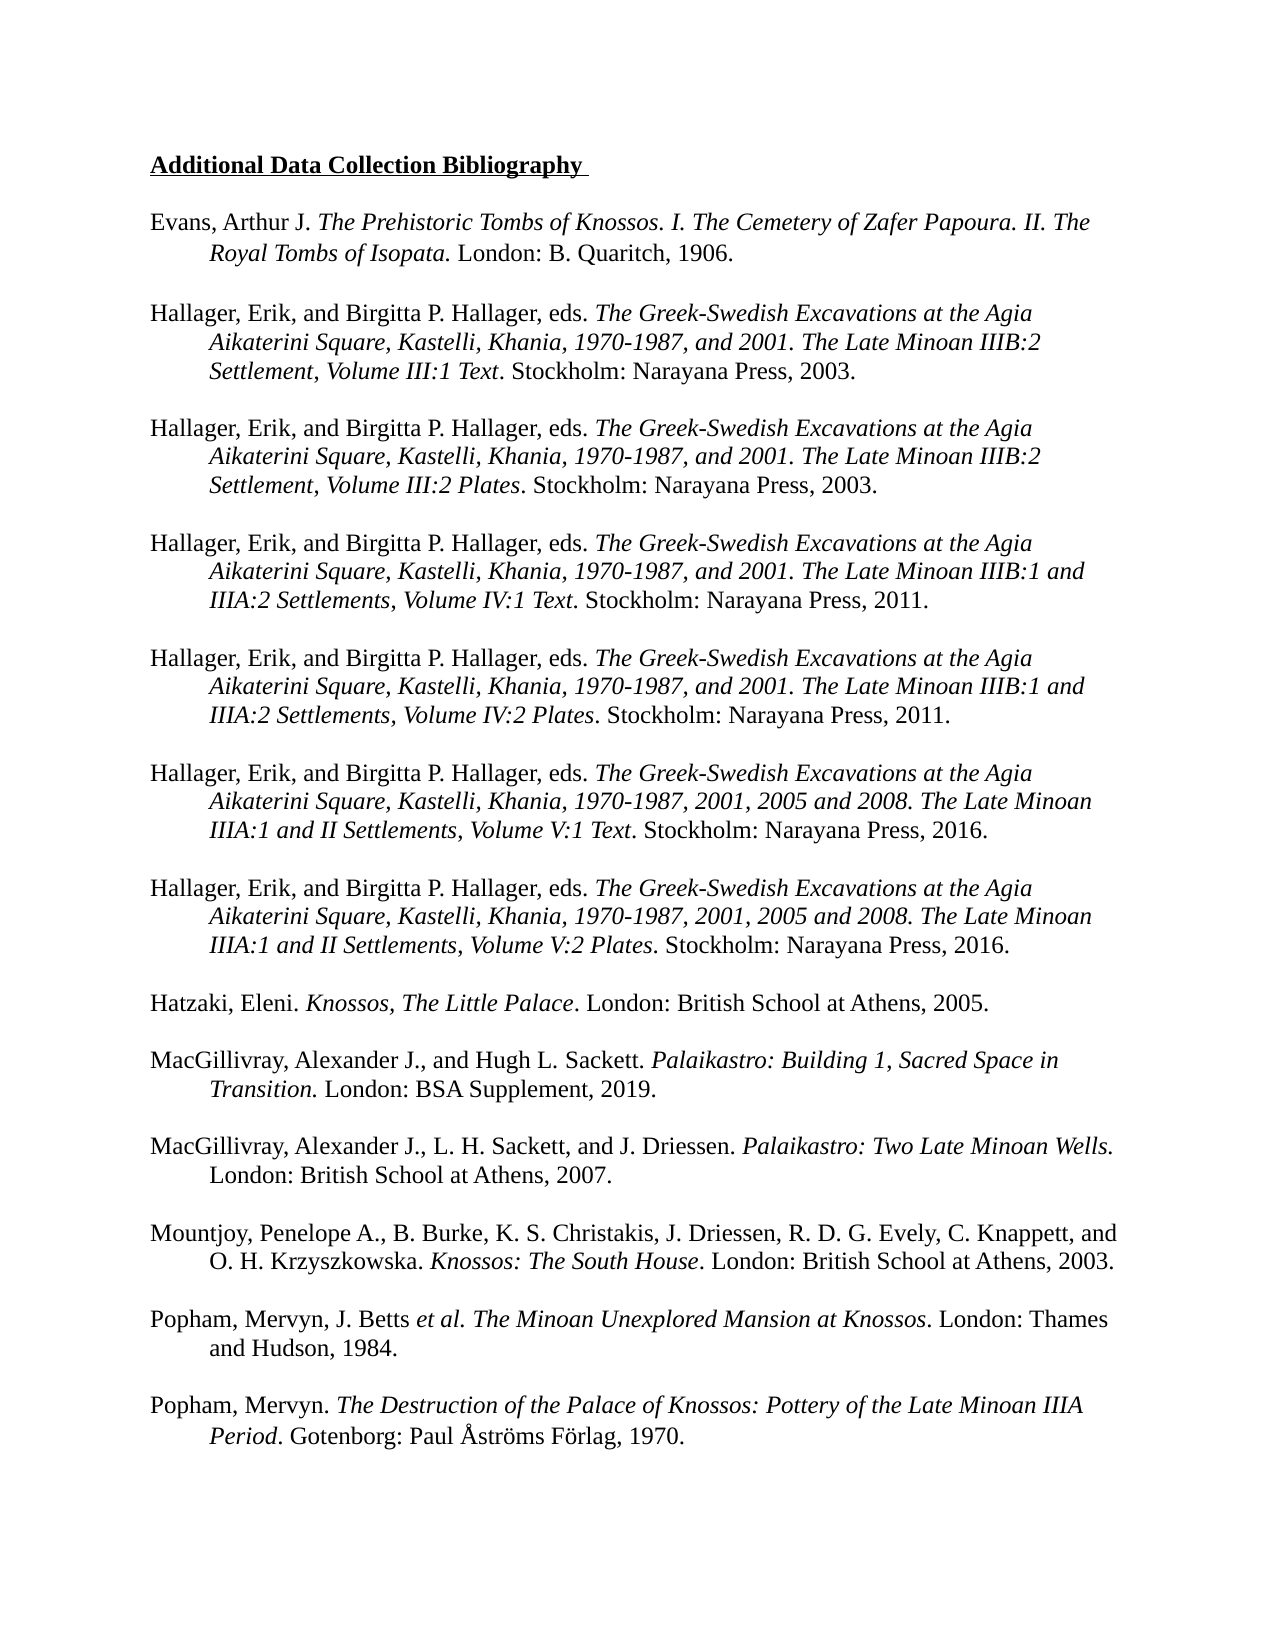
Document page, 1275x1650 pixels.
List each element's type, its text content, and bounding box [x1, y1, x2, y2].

text Hallager, Erik, and Birgitta P. Hallager, eds. The Greek-Swedish Excavations at the Agia [150, 528, 1125, 556]
text Hallager, Erik, and Birgitta P. Hallager, eds. The Greek-Swedish Excavations at the Agia [150, 873, 1125, 901]
text Additional Data Collection Bibliography [150, 150, 1125, 179]
text Aikaterini Square, Kastelli, Khania, 1970-1987, and 2001. The Late Minoan IIIB:2 [150, 441, 1125, 470]
text Hatzaki, Eleni. Knossos, The Little Palace. London: British School at Athens, 2005. [150, 988, 1125, 1016]
text Hallager, Erik, and Birgitta P. Hallager, eds. The Greek-Swedish Excavations at the Agia [150, 298, 1125, 327]
text Settlement, Volume III:1 Text. Stockholm: Narayana Press, 2003. [150, 356, 1125, 384]
text Hallager, Erik, and Birgitta P. Hallager, eds. The Greek-Swedish Excavations at the Agia [150, 643, 1125, 671]
text Popham, Mervyn, J. Betts et al. The Minoan Unexplored Mansion at Knossos. London: Thames [150, 1304, 1125, 1333]
text Hallager, Erik, and Birgitta P. Hallager, eds. The Greek-Swedish Excavations at the Agia [150, 758, 1125, 786]
text Aikaterini Square, Kastelli, Khania, 1970-1987, 2001, 2005 and 2008. The Late Minoan [150, 901, 1125, 930]
text Settlement, Volume III:2 Plates. Stockholm: Narayana Press, 2003. [150, 470, 1125, 499]
text Mountjoy, Penelope A., B. Burke, K. S. Christakis, J. Driessen, R. D. G. Evely, C. Knappett, and [150, 1218, 1125, 1246]
text IIIA:1 and II Settlements, Volume V:1 Text. Stockholm: Narayana Press, 2016. [150, 815, 1125, 844]
text Evans, Arthur J. The Prehistoric Tombs of Knossos. I. The Cemetery of Zafer Papoura. II. The [150, 207, 1124, 236]
text Aikaterini Square, Kastelli, Khania, 1970-1987, 2001, 2005 and 2008. The Late Minoan [150, 786, 1125, 815]
text MacGillivray, Alexander J., L. H. Sackett, and J. Driessen. Palaikastro: Two Late Minoan Wells. [150, 1131, 1125, 1160]
text Hallager, Erik, and Birgitta P. Hallager, eds. The Greek-Swedish Excavations at the Agia [150, 413, 1125, 441]
text Popham, Mervyn. The Destruction of the Palace of Knossos: Pottery of the Late Minoan IIIA [150, 1390, 1124, 1419]
text London: British School at Athens, 2007. [150, 1160, 1125, 1189]
text IIIA:2 Settlements, Volume IV:2 Plates. Stockholm: Narayana Press, 2011. [150, 700, 1125, 729]
text Royal Tombs of Isopata. London: B. Quaritch, 1906. [150, 238, 1124, 267]
text IIIA:1 and II Settlements, Volume V:2 Plates. Stockholm: Narayana Press, 2016. [150, 930, 1125, 959]
text MacGillivray, Alexander J., and Hugh L. Sackett. Palaikastro: Building 1, Sacred Space in [150, 1045, 1125, 1074]
text Aikaterini Square, Kastelli, Khania, 1970-1987, and 2001. The Late Minoan IIIB:2 [150, 327, 1125, 356]
text IIIA:2 Settlements, Volume IV:1 Text. Stockholm: Narayana Press, 2011. [150, 585, 1125, 614]
text and Hudson, 1984. [150, 1333, 1125, 1361]
text Transition. London: BSA Supplement, 2019. [150, 1074, 1125, 1103]
text Period. Gotenborg: Paul Åströms Förlag, 1970. [150, 1421, 1124, 1450]
text Aikaterini Square, Kastelli, Khania, 1970-1987, and 2001. The Late Minoan IIIB:1 and [150, 671, 1125, 700]
text O. H. Krzyszkowska. Knossos: The South House. London: British School at Athens, 2003. [150, 1246, 1125, 1275]
text Aikaterini Square, Kastelli, Khania, 1970-1987, and 2001. The Late Minoan IIIB:1 and [150, 556, 1125, 585]
